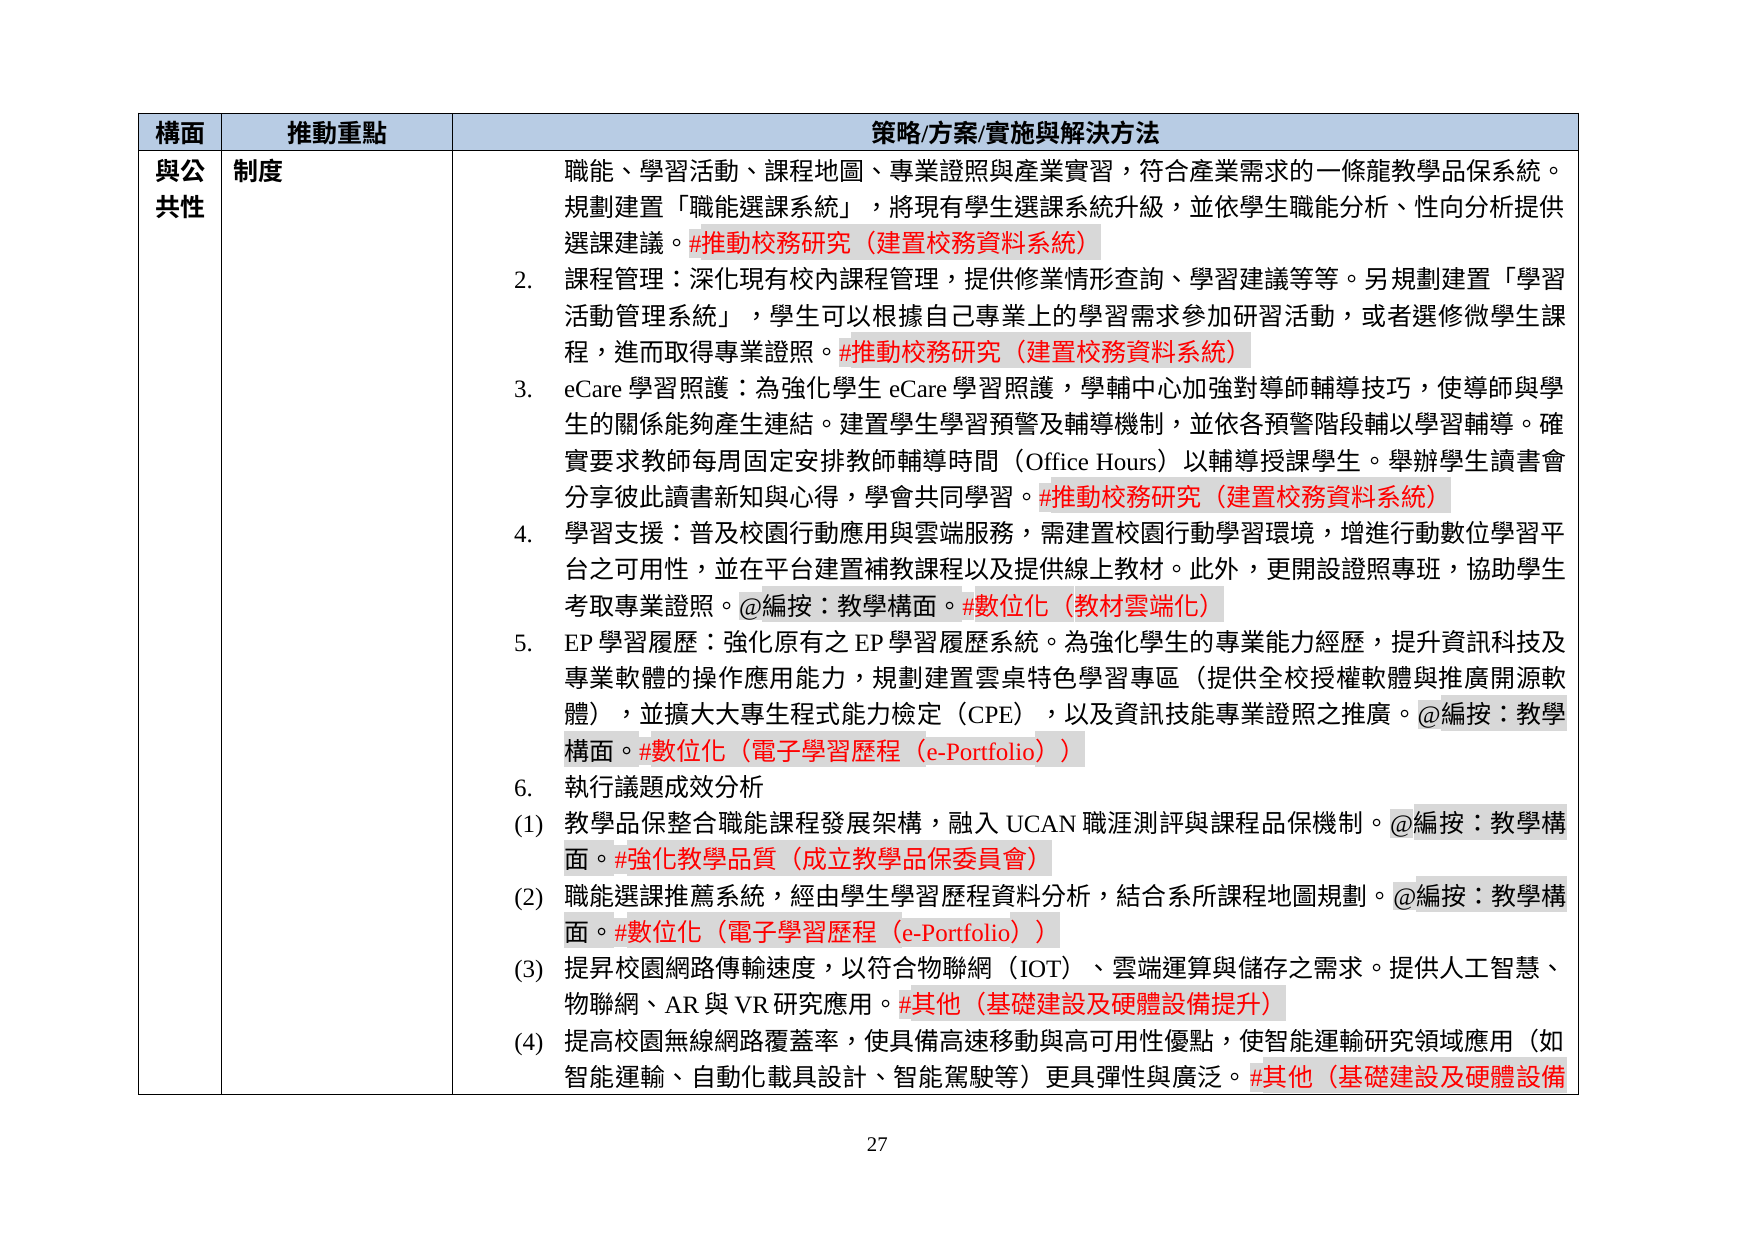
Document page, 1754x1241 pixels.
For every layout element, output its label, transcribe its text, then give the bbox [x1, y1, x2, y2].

table_cell 校務資訊公開化－校務研究專業管理制度 [222, 151, 452, 1093]
table_header 構面 [139, 114, 221, 150]
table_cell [453, 151, 1578, 1093]
table_header 策略/方案/實施與解決方法 [453, 114, 1578, 150]
table_cell 大學治理與公共性 [139, 151, 221, 1093]
table_header 推動重點 [222, 114, 452, 150]
